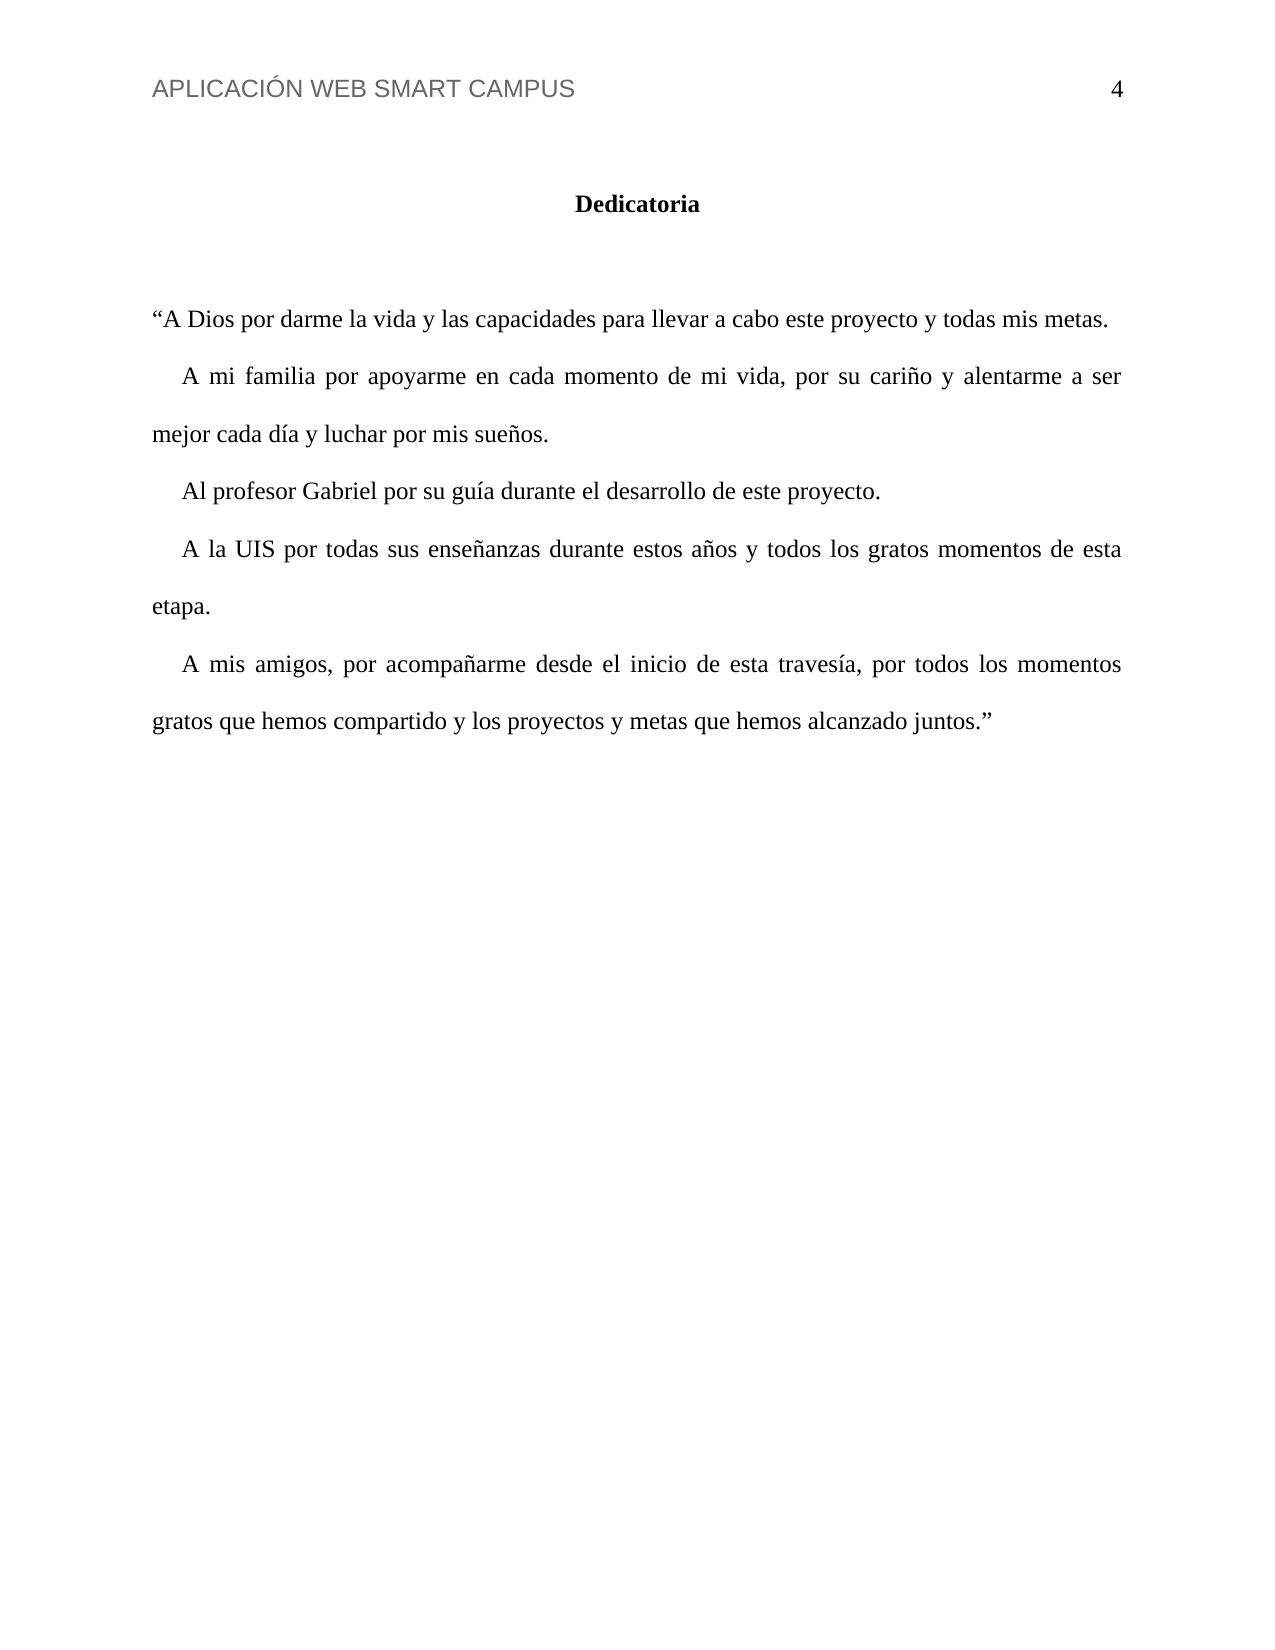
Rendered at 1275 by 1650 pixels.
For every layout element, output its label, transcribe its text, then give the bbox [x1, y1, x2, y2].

text A la UIS por todas sus enseñanzas durante estos años y todos los gratos momentos de esta etapa. [152, 534, 1123, 620]
text “A Dios por darme la vida y las capacidades para llevar a cabo este proyecto y todas mis metas. [152, 304, 1123, 333]
text Al profesor Gabriel por su guía durante el desarrollo de este proyecto. [152, 476, 1123, 505]
text A mi familia por apoyarme en cada momento de mi vida, por su cariño y alentarme a ser mejor cada día y luchar por mis sueños. [152, 361, 1123, 448]
text A mis amigos, por acompañarme desde el inicio de esta travesía, por todos los momentos gratos que hemos compartido y los proyectos y metas que hemos alcanzado juntos.” [152, 649, 1123, 735]
text Dedicatoria [152, 189, 1123, 218]
